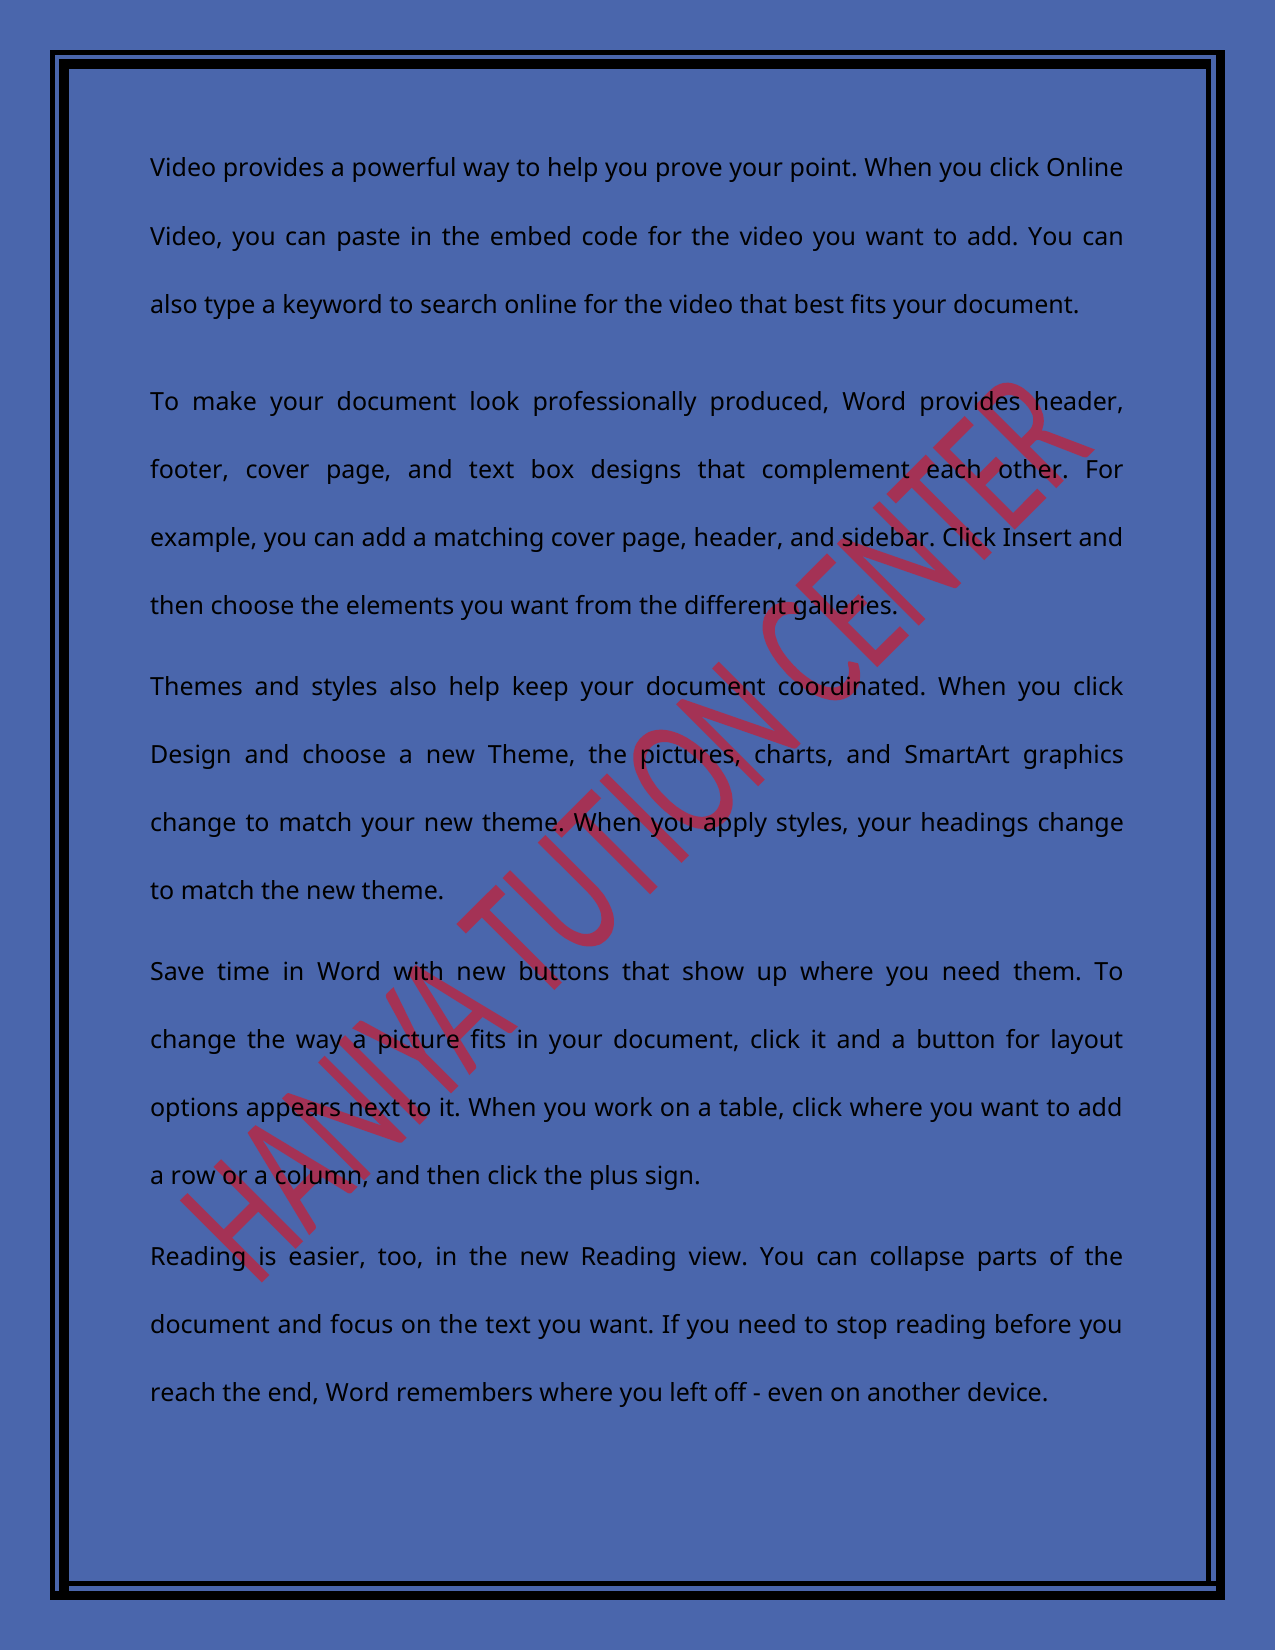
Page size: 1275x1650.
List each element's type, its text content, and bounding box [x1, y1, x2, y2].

text To make your document look professionally produced, Word provides header, footer, cover page, and text box designs that complement each other. For example, you can add a matching cover page, header, and sidebar. Click Insert and then choose the elements you want from the different galleries. [150, 383, 1125, 622]
text Save time in Word with new buttons that show up where you need them. To change the way a picture fits in your document, click it and a button for layout options appears next to it. When you work on a table, click where you want to add a row or a column, and then click the plus sign. [150, 953, 1125, 1192]
text Video provides a powerful way to help you prove your point. When you click Online Video, you can paste in the embed code for the video you want to add. You can also type a keyword to search online for the video that best fits your document. [150, 150, 1125, 320]
text Reading is easier, too, in the new Reading view. You can collapse parts of the document and focus on the text you want. If you need to stop reading before you reach the end, Word remembers where you left off - even on another device. [150, 1238, 1125, 1409]
text Themes and styles also help keep your document coordinated. When you click Design and choose a new Theme, the pictures, charts, and SmartArt graphics change to match your new theme. When you apply styles, your headings change to match the new theme. [150, 668, 1125, 907]
